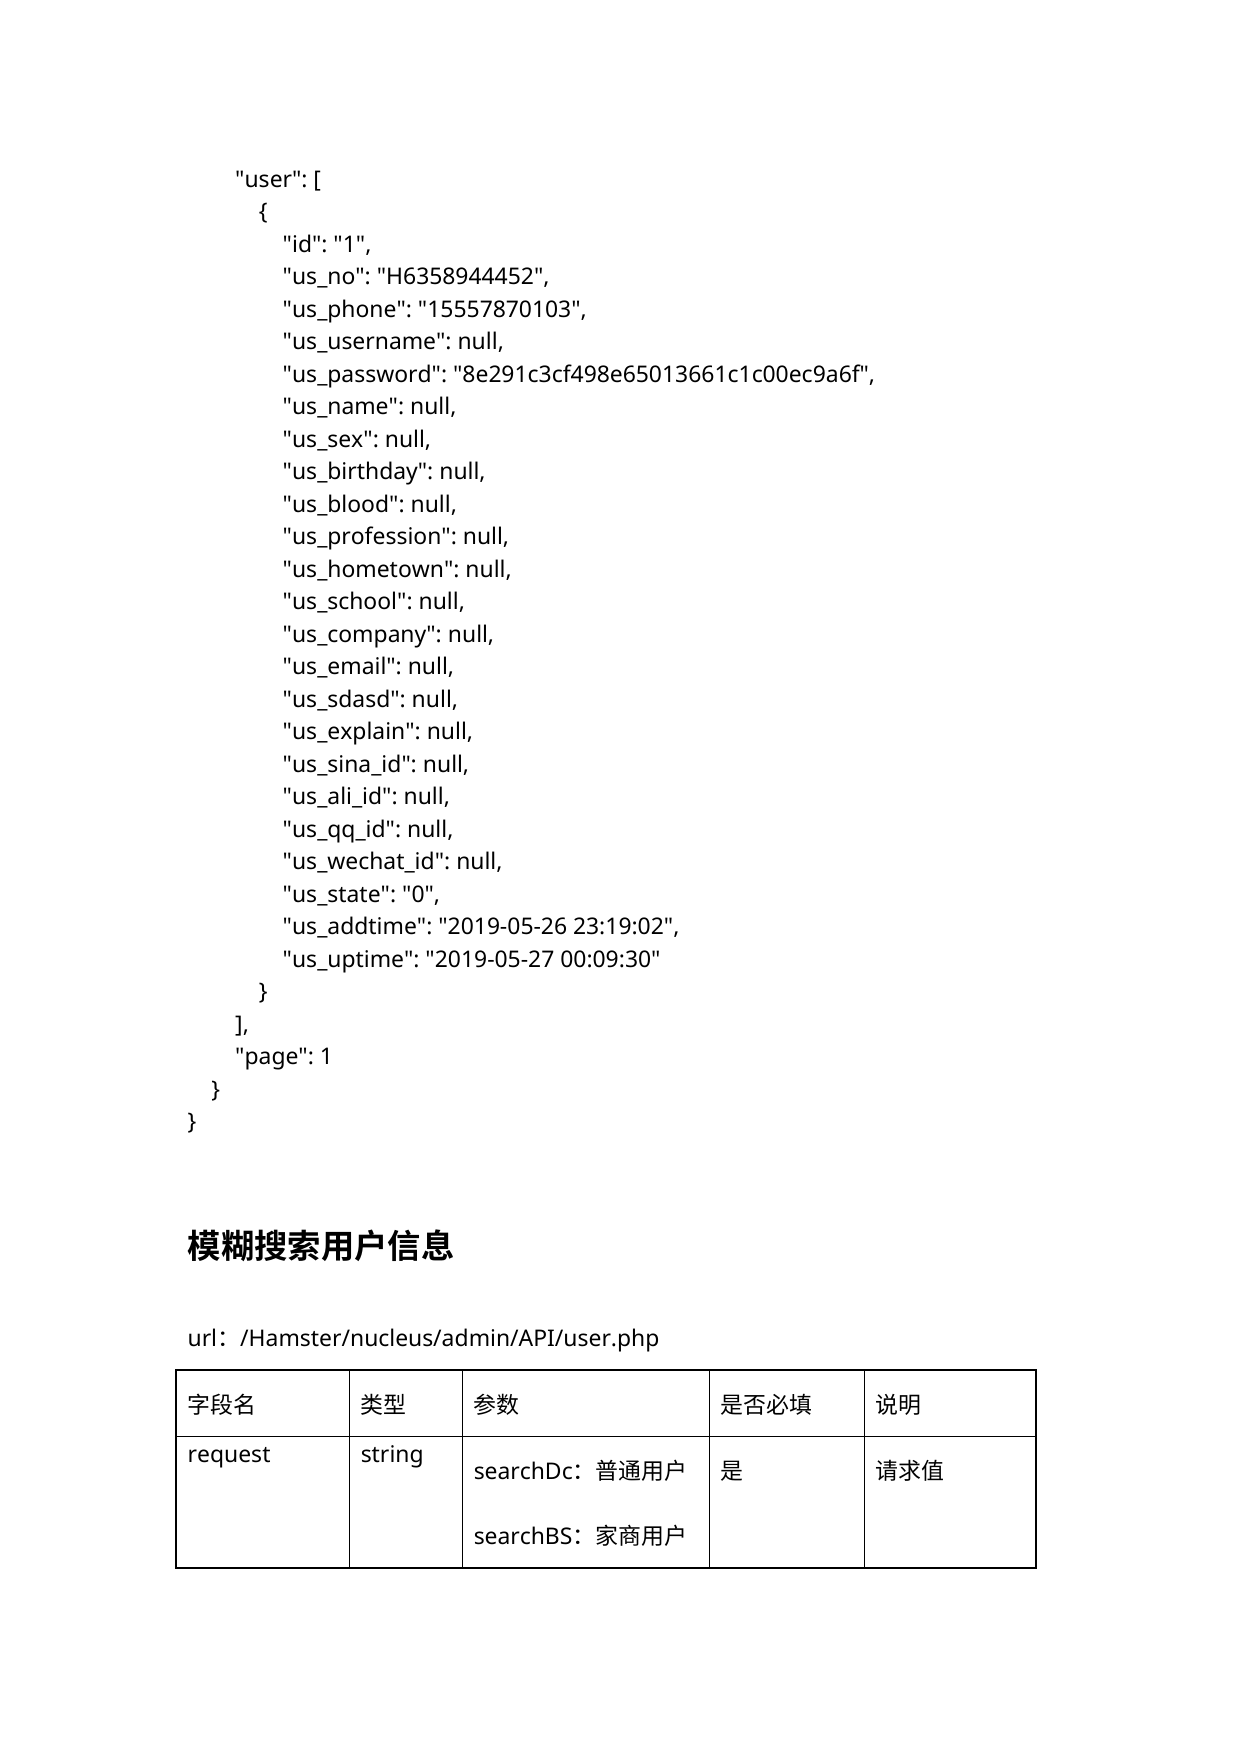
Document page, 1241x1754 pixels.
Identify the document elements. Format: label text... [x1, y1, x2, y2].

table_cell request [177, 1437, 349, 1567]
text url：/Hamster/nucleus/admin/API/user.php [187, 1304, 1053, 1369]
table_cell 请求值 [865, 1437, 1035, 1567]
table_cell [463, 1437, 709, 1567]
table_header 参数 [463, 1371, 709, 1436]
text { [187, 194, 1053, 227]
text } [187, 1104, 1053, 1137]
text "us_hometown": null, [187, 552, 1053, 584]
table_header 说明 [865, 1371, 1035, 1436]
text "id": "1", [187, 227, 1053, 259]
text "us_sina_id": null, [187, 747, 1053, 779]
text "us_password": "8e291c3cf498e65013661c1c00ec9a6f", [187, 357, 1053, 389]
text "us_school": null, [187, 584, 1053, 617]
table_header 是否必填 [710, 1371, 864, 1436]
text "us_blood": null, [187, 487, 1053, 519]
text "us_email": null, [187, 649, 1053, 682]
text "us_username": null, [187, 324, 1053, 357]
text "us_birthday": null, [187, 454, 1053, 487]
text "us_qq_id": null, [187, 812, 1053, 844]
text "us_profession": null, [187, 519, 1053, 552]
text "us_phone": "15557870103", [187, 292, 1053, 324]
text "page": 1 [187, 1039, 1053, 1072]
table_header 字段名 [177, 1371, 349, 1436]
text "us_addtime": "2019-05-26 23:19:02", [187, 909, 1053, 942]
table_header 类型 [350, 1371, 462, 1436]
text 模糊搜索用户信息 [187, 1212, 1053, 1277]
text "us_sex": null, [187, 422, 1053, 454]
text "us_uptime": "2019-05-27 00:09:30" [187, 942, 1053, 974]
text "us_no": "H6358944452", [187, 259, 1053, 292]
text "us_name": null, [187, 389, 1053, 422]
table_cell 是 [710, 1437, 864, 1567]
text } [187, 974, 1053, 1007]
text "us_wechat_id": null, [187, 844, 1053, 877]
text "us_explain": null, [187, 714, 1053, 747]
text } [187, 1072, 1053, 1104]
text "us_state": "0", [187, 877, 1053, 909]
table_cell string [350, 1437, 462, 1567]
text "user": [ [187, 162, 1053, 194]
text "us_company": null, [187, 617, 1053, 649]
text "us_sdasd": null, [187, 682, 1053, 714]
text ], [187, 1007, 1053, 1039]
text "us_ali_id": null, [187, 779, 1053, 812]
